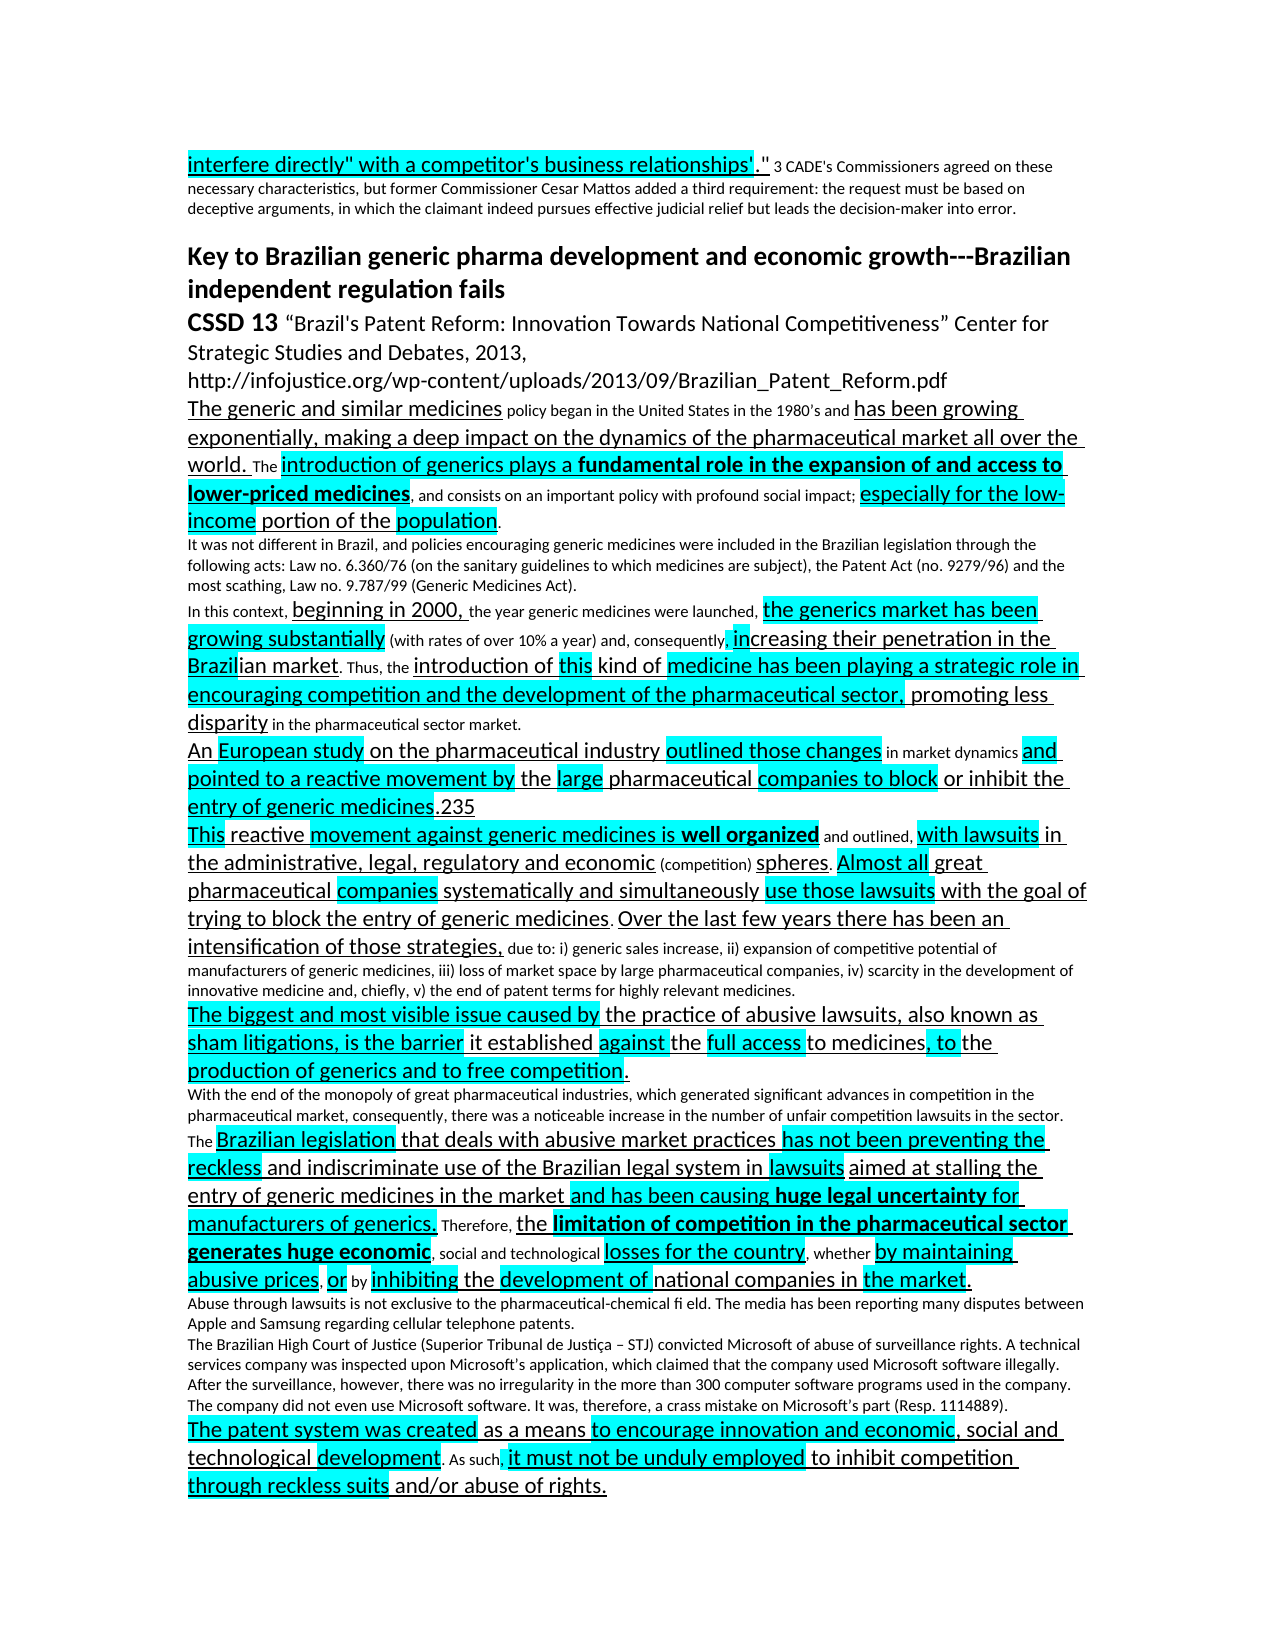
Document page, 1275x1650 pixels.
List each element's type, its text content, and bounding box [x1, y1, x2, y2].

text This reactive movement against generic medicines is well organized and outlined, with lawsuits in the administrative, legal, regulatory and economic (competition) spheres. Almost all great pharmaceutical companies systematically and simultaneously use those lawsuits with the goal of trying to block the entry of generic medicines. Over the last few years there has been an intensification of those strategies, due to: i) generic sales increase, ii) expansion of competitive potential of manufacturers of generic medicines, iii) loss of market space by large pharmaceutical companies, iv) scarcity in the development of innovative medicine and, chiefly, v) the end of patent terms for highly relevant medicines. [187, 820, 917, 900]
text An European study on the pharmaceutical industry outlined those changes in market dynamics and pointed to a reactive movement by the large pharmaceutical companies to block or inhibit the entry of generic medicines.235 [434, 736, 1087, 820]
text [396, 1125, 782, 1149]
text The biggest and most visible issue caused by the practice of abusive lawsuits, also known as sham litigations, is the barrier it established against the full access to medicines, to the production of generics and to free competition. [187, 1001, 1087, 1084]
text The Brazilian High Court of Justice (Superior Tribunal de Justiça – STJ) convicted Microsoft of abuse of surveillance rights. A technical services company was inspected upon Microsoft’s application, which claimed that the company used Microsoft software illegally. After the surveillance, however, there was no irregularity in the more than 300 computer software programs used in the company. The company did not even use Microsoft software. It was, therefore, a crass mistake on Microsoft’s part (Resp. 1114889). [187, 1334, 1087, 1415]
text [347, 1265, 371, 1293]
text CSSD 13 “Brazil's Patent Reform: Innovation Towards National Competitiveness” Center for Strategic Studies and Debates, 2013, http://infojustice.org/wp-content/uploads/2013/09/Brazilian_Patent_Reform.pdf [187, 306, 1087, 394]
text The generic and similar medicines policy began in the United States in the 1980’s and has been growing exponentially, making a deep impact on the dynamics of the pharmaceutical market all over the world. The introduction of generics plays a fundamental role in the expansion of and access to lower-priced medicines, and consists on an important policy with profound social impact; especially for the low-income portion of the population. [187, 394, 1087, 535]
text In this context, beginning in 2000, the year generic medicines were launched, the generics market has been growing substantially (with rates of over 10% a year) and, consequently, increasing their penetration in the Brazilian market. Thus, the introduction of this kind of medicine has been playing a strategic role in encouraging competition and the development of the pharmaceutical sector, promoting less disparity in the pharmaceutical sector market. [187, 596, 1087, 736]
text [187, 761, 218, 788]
text It was not different in Brazil, and policies encouraging generic medicines were included in the Brazilian legislation through the following acts: Law no. 6.360/76 (on the sanitary guidelines to which medicines are subject), the Patent Act (no. 9279/96) and the most scathing, Law no. 9.787/99 (Generic Medicines Act). [187, 535, 1087, 596]
text The Brazilian legislation that deals with abusive market practices has not been preventing the reckless and indiscriminate use of the Brazilian legal system in lawsuits aimed at stalling the entry of generic medicines in the market and has been causing huge legal uncertainty for manufacturers of generics. Therefore, the limitation of competition in the pharmaceutical sector generates huge economic, social and technological losses for the country, whether by maintaining abusive prices, or by inhibiting the development of national companies in the market. [187, 1206, 604, 1289]
text The patent system was created as a means to encourage innovation and economic, social and technological development. As such, it must not be unduly employed to inhibit competition through reckless suits and/or abuse of rights. [389, 1415, 1087, 1499]
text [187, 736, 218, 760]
text With the end of the monopoly of great pharmaceutical industries, which generated significant advances in competition in the pharmaceutical market, consequently, there was a noticeable increase in the number of unfair competition lawsuits in the sector. [187, 1084, 1087, 1125]
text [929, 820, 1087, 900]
text Abuse through lawsuits is not exclusive to the pharmaceutical-chemical fi eld. The media has been reporting many disputes between Apple and Samsung regarding cellular telephone patents. [187, 1293, 1087, 1334]
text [187, 150, 1087, 219]
text Key to Brazilian generic pharma development and economic growth---Brazilian independent regulation fails [187, 239, 1087, 306]
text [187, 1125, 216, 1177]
text The Brazilian legislation that deals with abusive market practices has not been preventing the reckless and indiscriminate use of the Brazilian legal system in lawsuits aimed at stalling the entry of generic medicines in the market and has been causing huge legal uncertainty for manufacturers of generics. Therefore, the limitation of competition in the pharmaceutical sector generates huge economic, social and technological losses for the country, whether by maintaining abusive prices, or by inhibiting the development of national companies in the market. [844, 1125, 1087, 1293]
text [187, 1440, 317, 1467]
text This reactive movement against generic medicines is well organized and outlined, with lawsuits in the administrative, legal, regulatory and economic (competition) spheres. Almost all great pharmaceutical companies systematically and simultaneously use those lawsuits with the goal of trying to block the entry of generic medicines. Over the last few years there has been an intensification of those strategies, due to: i) generic sales increase, ii) expansion of competitive potential of manufacturers of generic medicines, iii) loss of market space by large pharmaceutical companies, iv) scarcity in the development of innovative medicine and, chiefly, v) the end of patent terms for highly relevant medicines. [187, 901, 1087, 1001]
